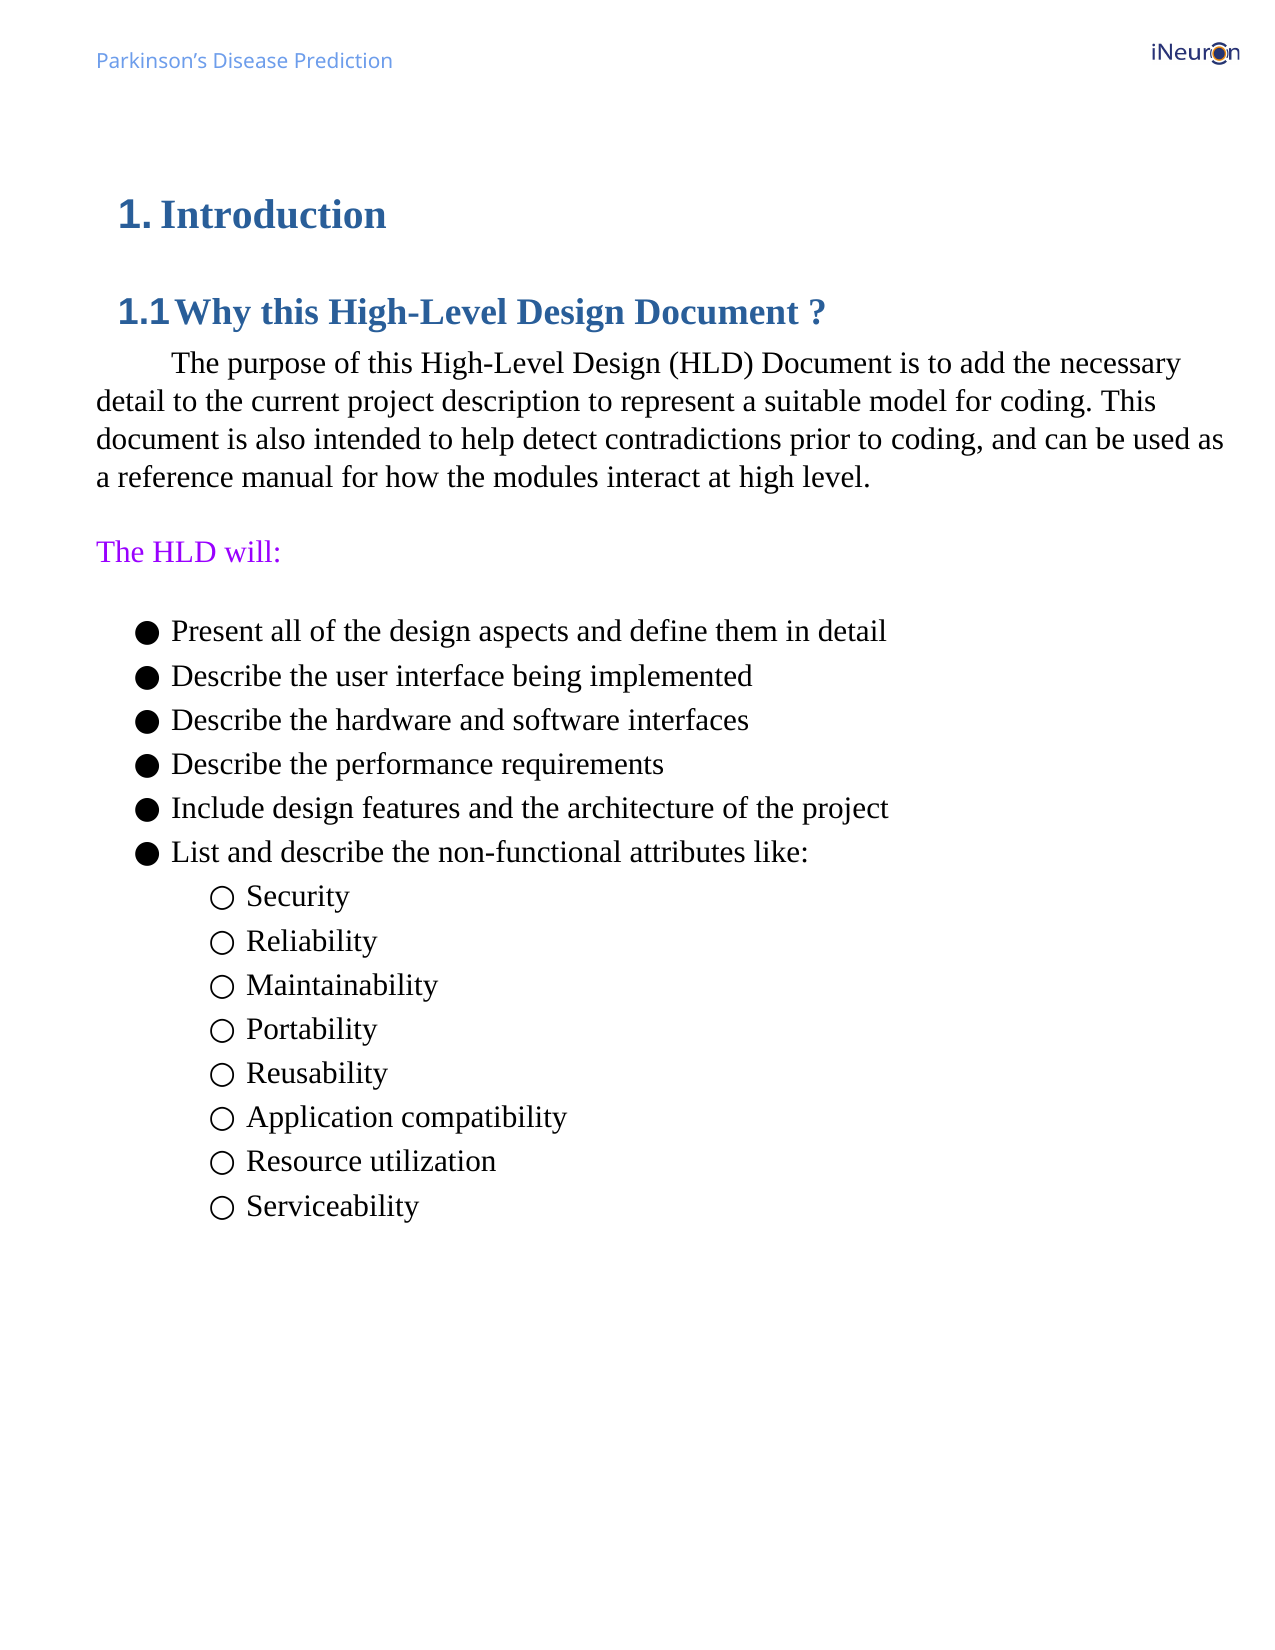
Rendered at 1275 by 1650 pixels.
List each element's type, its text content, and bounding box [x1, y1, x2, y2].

list Portability [208, 1006, 1260, 1048]
list Maintainability [208, 962, 1260, 1004]
list Resource utilization [208, 1138, 1260, 1181]
text The HLD will: [96, 533, 1260, 569]
subtitle Why this High-Level Design Document ? [118, 289, 1260, 333]
text The purpose of this High-Level Design (HLD) Document is to add the necessary detail to the current project description to represent a suitable model for coding. This document is also intended to help detect contradictions prior to coding, and can be used as a reference manual for how the modules interact at high level. [96, 345, 1236, 494]
list Reliability [208, 917, 1260, 960]
subtitle Introduction [118, 190, 1260, 238]
list List and describe the non-functional attributes like: [133, 829, 1260, 872]
list Application compatibility [208, 1094, 1260, 1137]
list Present all of the design aspects and define them in detail [133, 608, 1260, 651]
list Describe the performance requirements [133, 741, 1260, 783]
list Serviceability [208, 1182, 1260, 1225]
list Reusability [208, 1050, 1260, 1093]
list Include design features and the architecture of the project [133, 785, 1260, 828]
list Describe the user interface being implemented [133, 652, 1260, 695]
picture [1152, 42, 1240, 65]
list Security [208, 873, 1260, 916]
list Describe the hardware and software interfaces [133, 697, 1260, 739]
